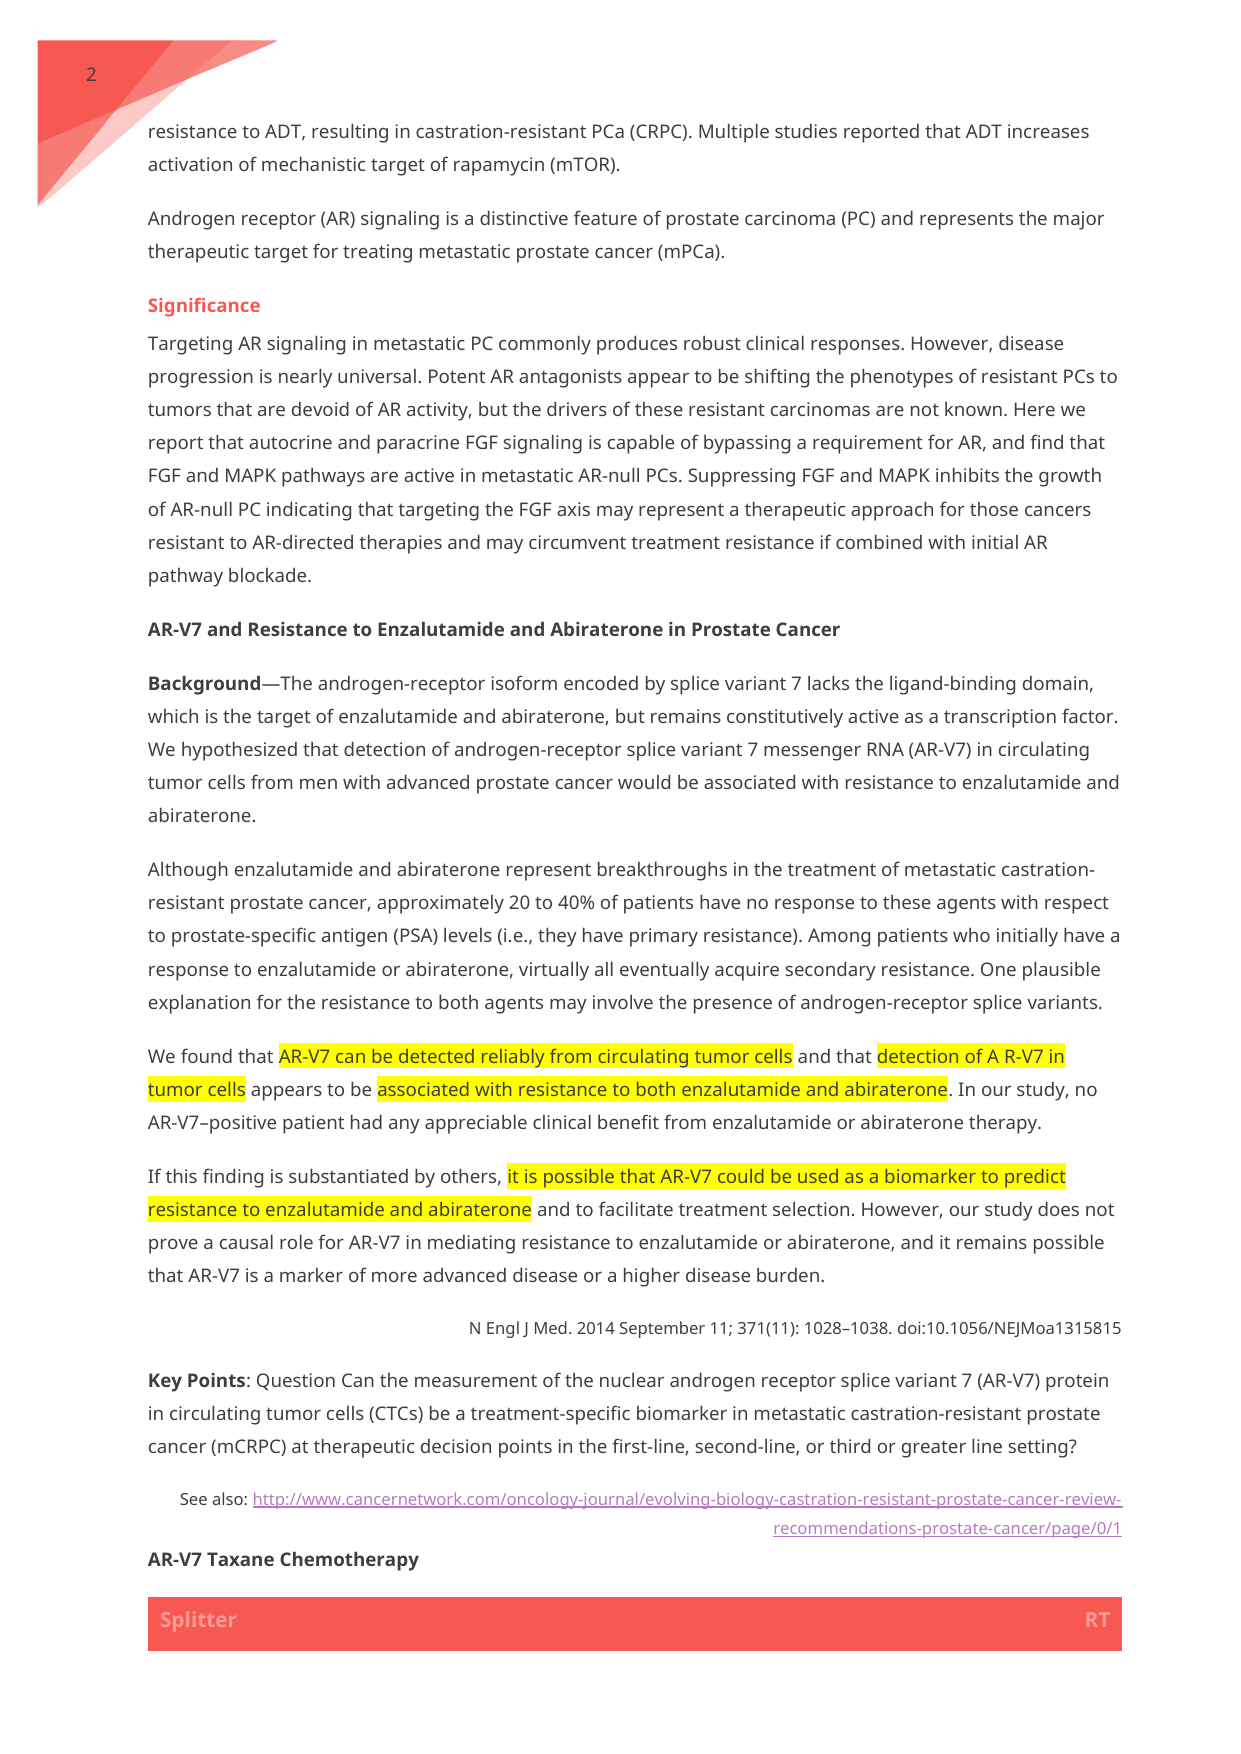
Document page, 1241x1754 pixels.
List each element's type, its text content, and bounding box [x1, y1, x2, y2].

text If this finding is substantiated by others, it is possible that AR-V7 could be used as a biomarker to predict resistance to enzalutamide and abiraterone and to facilitate treatment selection. However, our study does not prove a causal role for AR-V7 in mediating resistance to enzalutamide or abiraterone, and it remains possible that AR-V7 is a marker of more advanced disease or a higher disease burden. [148, 1163, 1122, 1288]
text Androgen receptor (AR) signaling is a distinctive feature of prostate carcinoma (PC) and represents the major therapeutic target for treating metastatic prostate cancer (mPCa). [148, 205, 1122, 264]
text AR-V7 Taxane Chemotherapy [148, 1546, 1122, 1572]
text Background—The androgen-receptor isoform encoded by splice variant 7 lacks the ligand-binding domain, which is the target of enzalutamide and abiraterone, but remains constitutively active as a transcription factor. We hypothesized that detection of androgen-receptor splice variant 7 messenger RNA (AR-V7) in circulating tumor cells from men with advanced prostate cancer would be associated with resistance to enzalutamide and abiraterone. [148, 670, 1122, 828]
text Targeting AR signaling in metastatic PC commonly produces robust clinical responses. However, disease progression is nearly universal. Potent AR antagonists appear to be shifting the phenotypes of resistant PCs to tumors that are devoid of AR activity, but the drivers of these resistant carcinomas are not known. Here we report that autocrine and paracrine FGF signaling is capable of bypassing a requirement for AR, and find that FGF and MAPK pathways are active in metastatic AR-null PCs. Suppressing FGF and MAPK inhibits the growth of AR-null PC indicating that targeting the FGF axis may represent a therapeutic approach for those cancers resistant to AR-directed therapies and may circumvent treatment resistance if combined with initial AR pathway blockade. [148, 330, 1122, 588]
text We found that AR-V7 can be detected reliably from circulating tumor cells and that detection of A R-V7 in tumor cells appears to be associated with resistance to both enzalutamide and abiraterone. In our study, no AR-V7–positive patient had any appreciable clinical benefit from enzalutamide or abiraterone therapy. [148, 1043, 1122, 1135]
picture [37, 40, 279, 209]
text Although enzalutamide and abiraterone represent breakthroughs in the treatment of metastatic castration-resistant prostate cancer, approximately 20 to 40% of patients have no response to these agents with respect to prostate-specific antigen (PSA) levels (i.e., they have primary resistance). Among patients who initially have a response to enzalutamide or abiraterone, virtually all eventually acquire secondary resistance. One plausible explanation for the resistance to both agents may involve the presence of androgen-receptor splice variants. [148, 857, 1122, 1014]
text N Engl J Med. 2014 September 11; 371(11): 1028–1038. doi:10.1056/NEJMoa1315815 [148, 1317, 1122, 1339]
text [148, 118, 1122, 177]
text Key Points: Question Can the measurement of the nuclear androgen receptor splice variant 7 (AR-V7) protein in circulating tumor cells (CTCs) be a treatment-specific biomarker in metastatic castration-resistant prostate cancer (mCRPC) at therapeutic decision points in the first-line, second-line, or third or greater line setting? [148, 1367, 1122, 1459]
text See also: http://www.cancernetwork.com/oncology-journal/evolving-biology-castration-resistant-prostate-cancer-review-recommendations-prostate-cancer/page/0/1 [148, 1487, 1122, 1539]
text AR-V7 and Resistance to Enzalutamide and Abiraterone in Prostate Cancer [148, 616, 1122, 642]
subtitle Significance [148, 292, 1122, 318]
